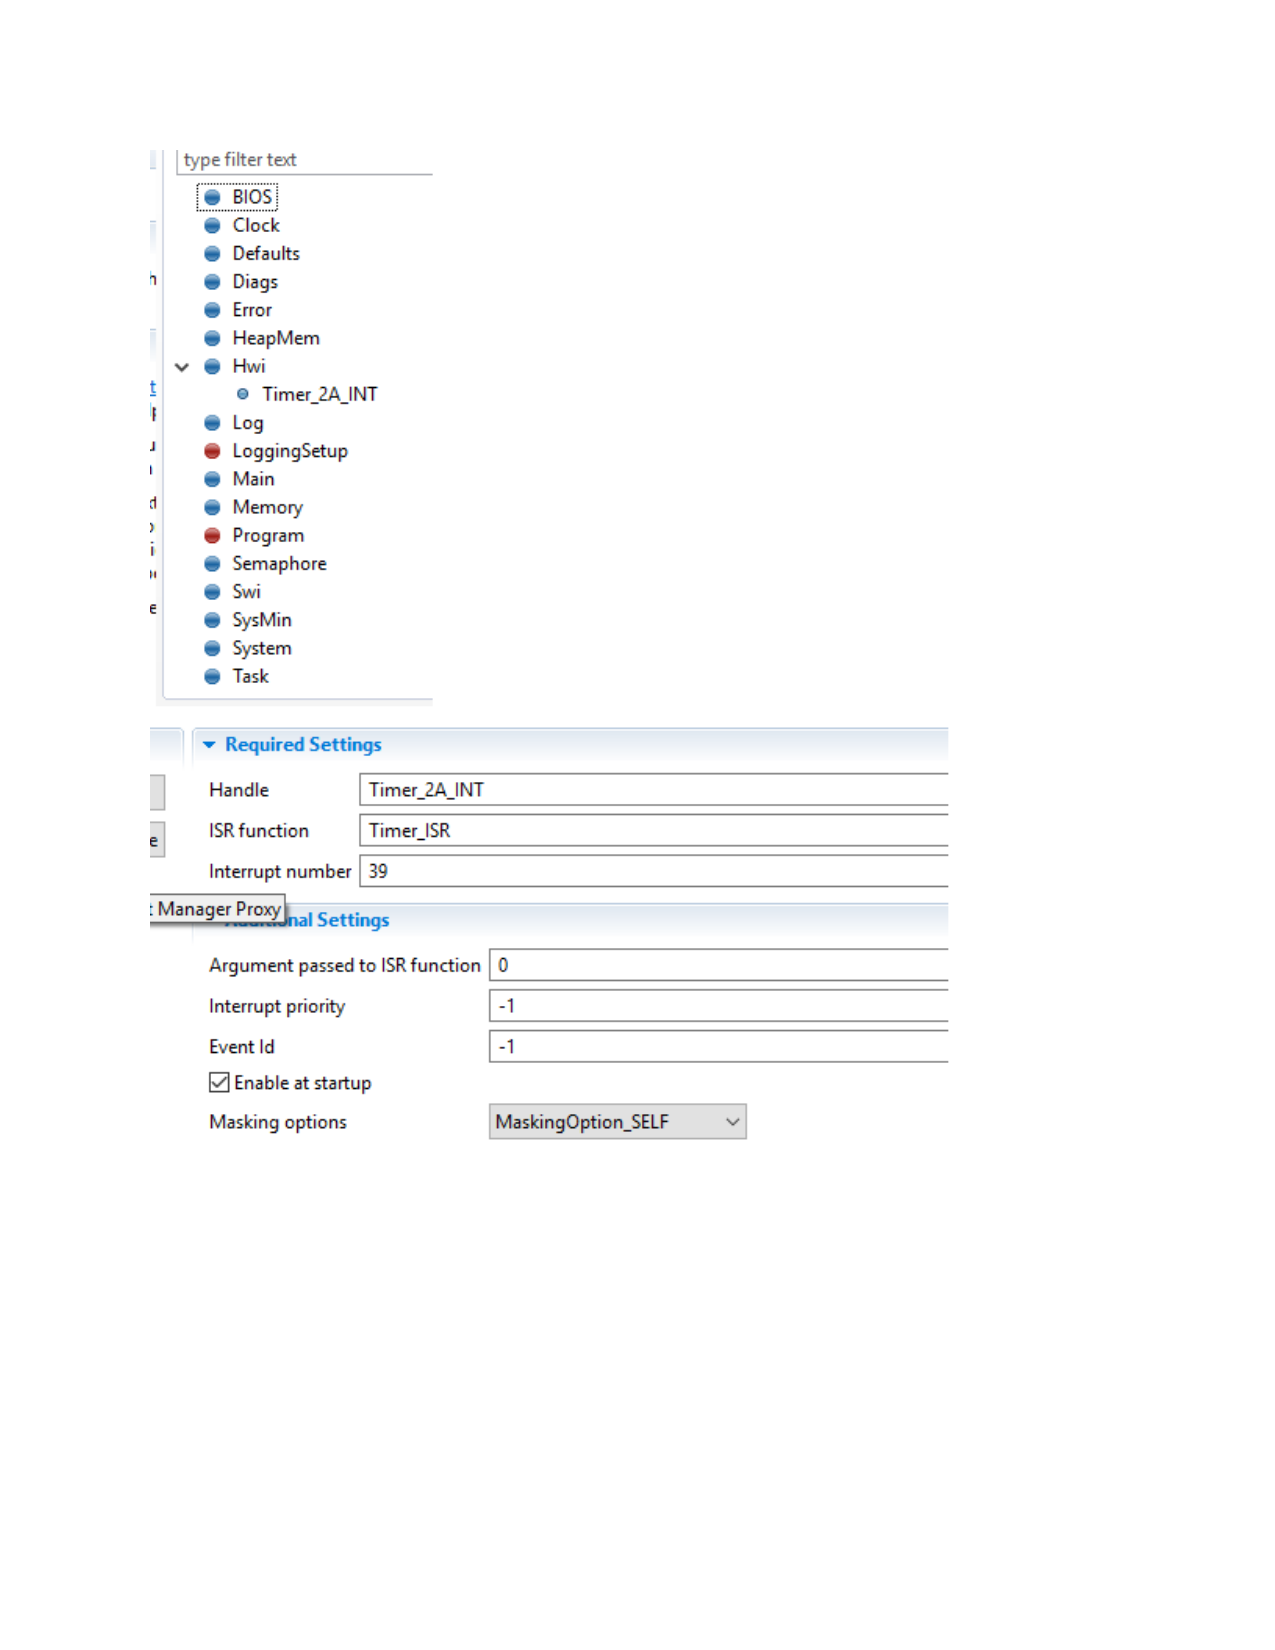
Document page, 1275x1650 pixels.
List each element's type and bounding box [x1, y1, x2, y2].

picture [150, 710, 949, 1218]
picture [150, 150, 433, 708]
